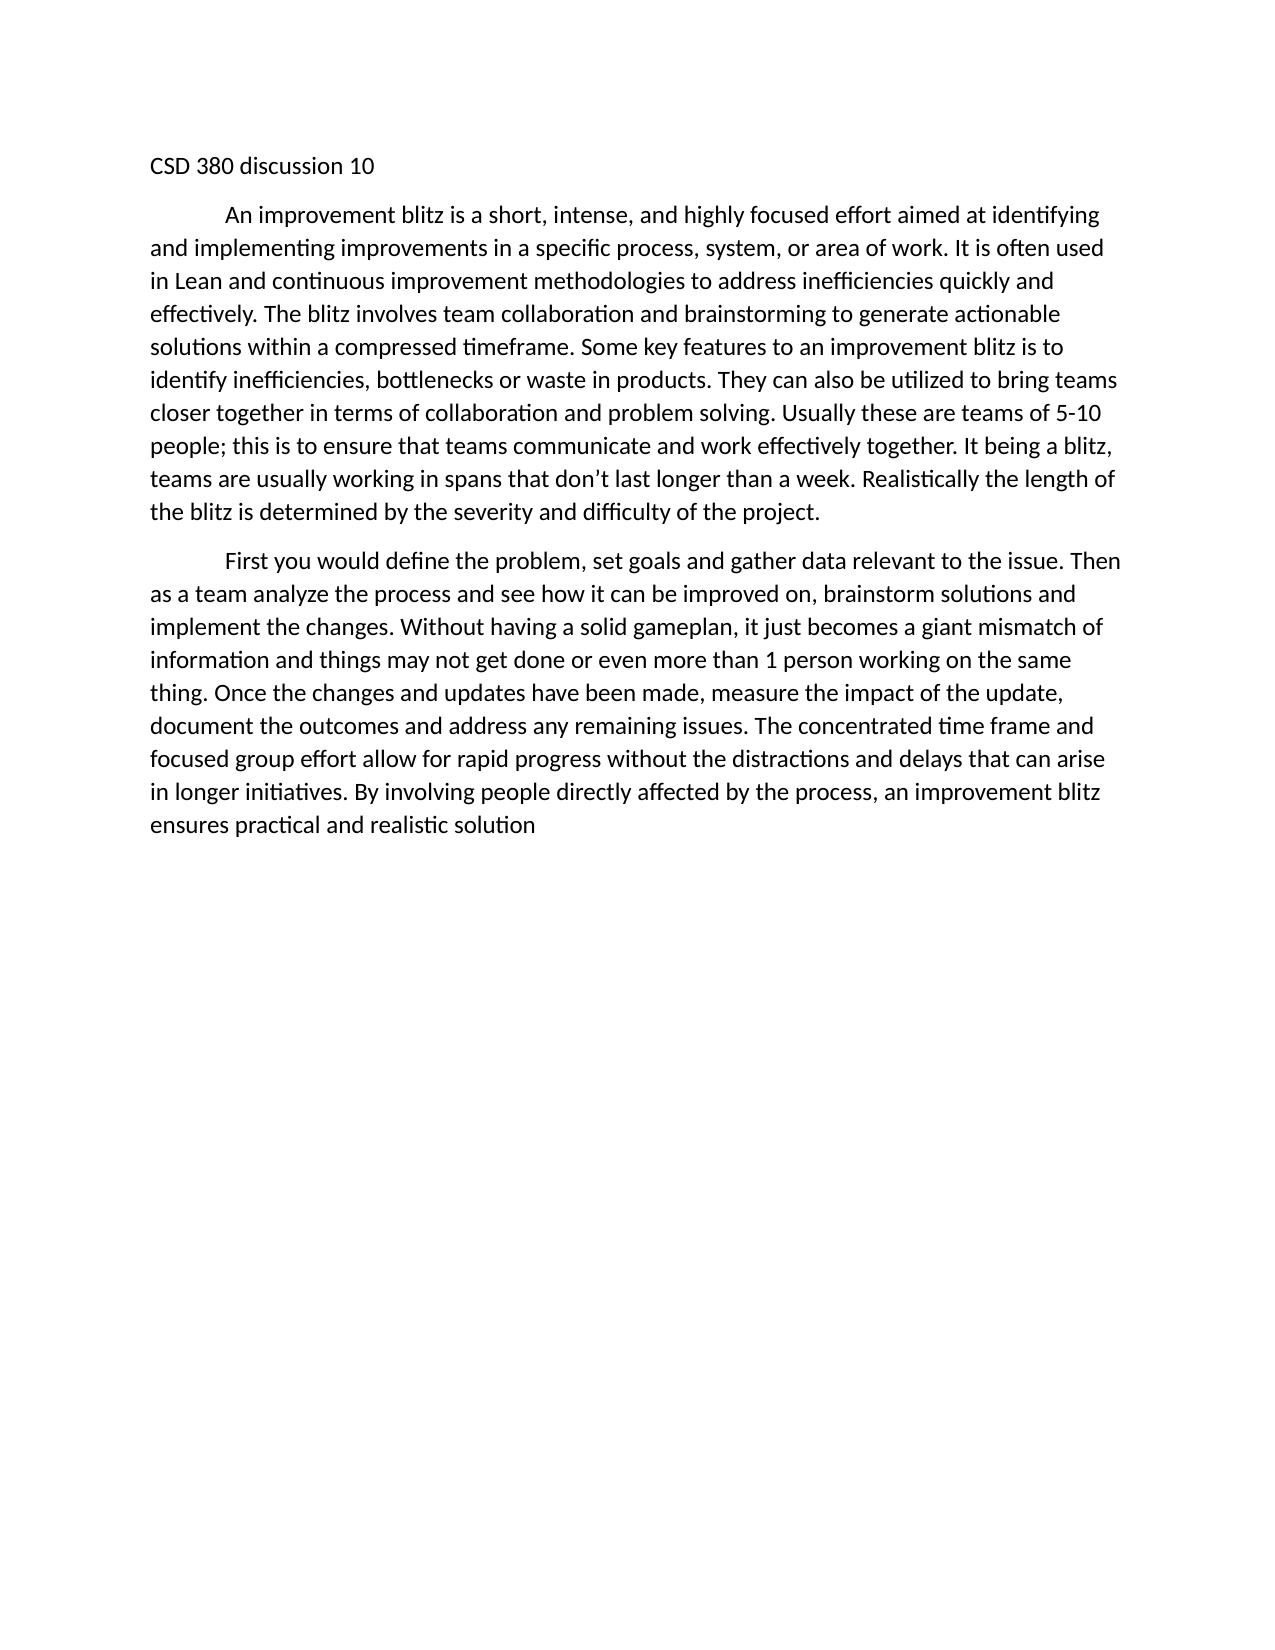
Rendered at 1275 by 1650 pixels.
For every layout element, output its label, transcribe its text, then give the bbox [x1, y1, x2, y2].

text First you would define the problem, set goals and gather data relevant to the issue. Then as a team analyze the process and see how it can be improved on, brainstorm solutions and implement the changes. Without having a solid gameplan, it just becomes a giant mismatch of information and things may not get done or even more than 1 person working on the same thing. Once the changes and updates have been made, measure the impact of the update, document the outcomes and address any remaining issues. The concentrated time frame and focused group effort allow for rapid progress without the distractions and delays that can arise in longer initiatives. By involving people directly affected by the process, an improvement blitz ensures practical and realistic solution [150, 545, 1125, 839]
text CSD 380 discussion 10 [150, 150, 1125, 181]
text An improvement blitz is a short, intense, and highly focused effort aimed at identifying and implementing improvements in a specific process, system, or area of work. It is often used in Lean and continuous improvement methodologies to address inefficiencies quickly and effectively. The blitz involves team collaboration and brainstorming to generate actionable solutions within a compressed timeframe. Some key features to an improvement blitz is to identify inefficiencies, bottlenecks or waste in products. They can also be utilized to bring teams closer together in terms of collaboration and problem solving. Usually these are teams of 5-10 people; this is to ensure that teams communicate and work effectively together. It being a blitz, teams are usually working in spans that don’t last longer than a week. Realistically the length of the blitz is determined by the severity and difficulty of the project. [150, 199, 1125, 526]
